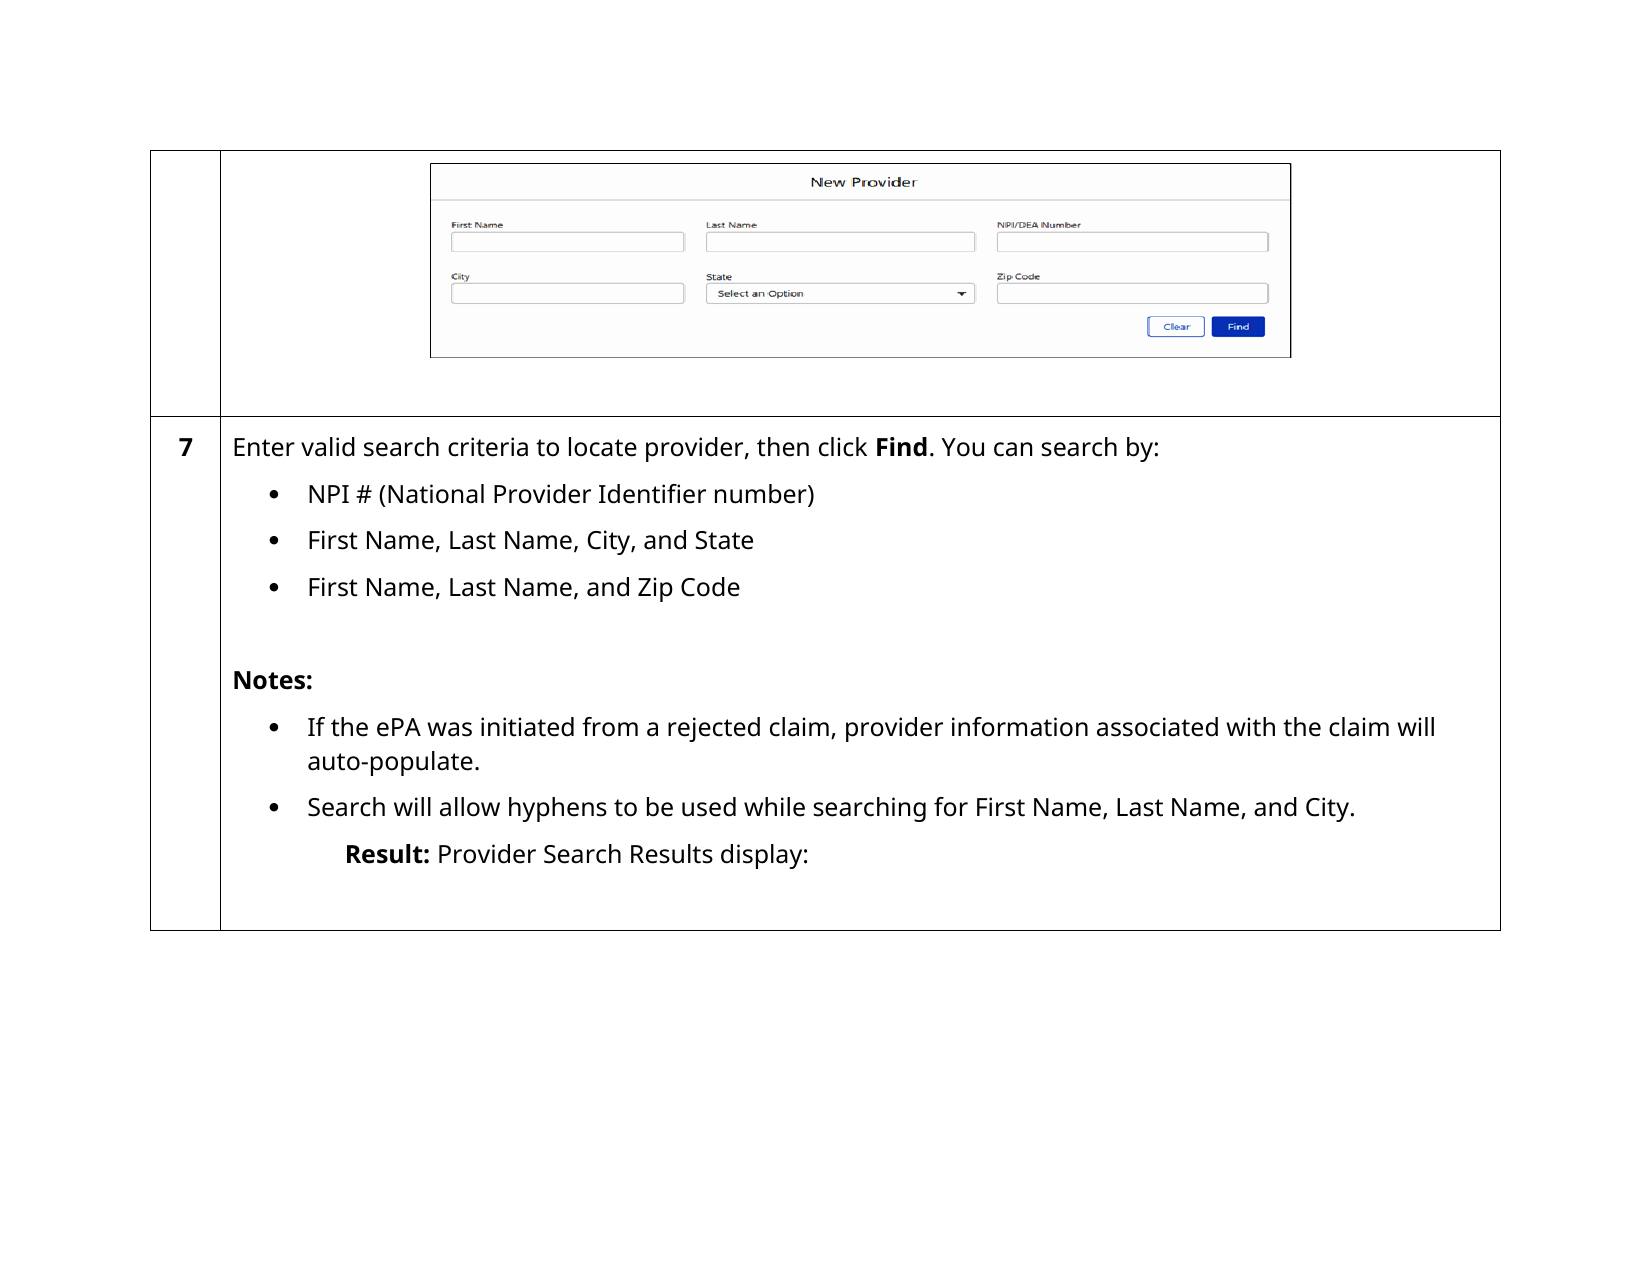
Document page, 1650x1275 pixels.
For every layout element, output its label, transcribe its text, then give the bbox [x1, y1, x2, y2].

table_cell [221, 417, 1500, 929]
table_cell 6 [151, 151, 220, 416]
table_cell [221, 151, 1500, 416]
picture [430, 163, 1292, 358]
table_cell 7 [151, 417, 220, 929]
